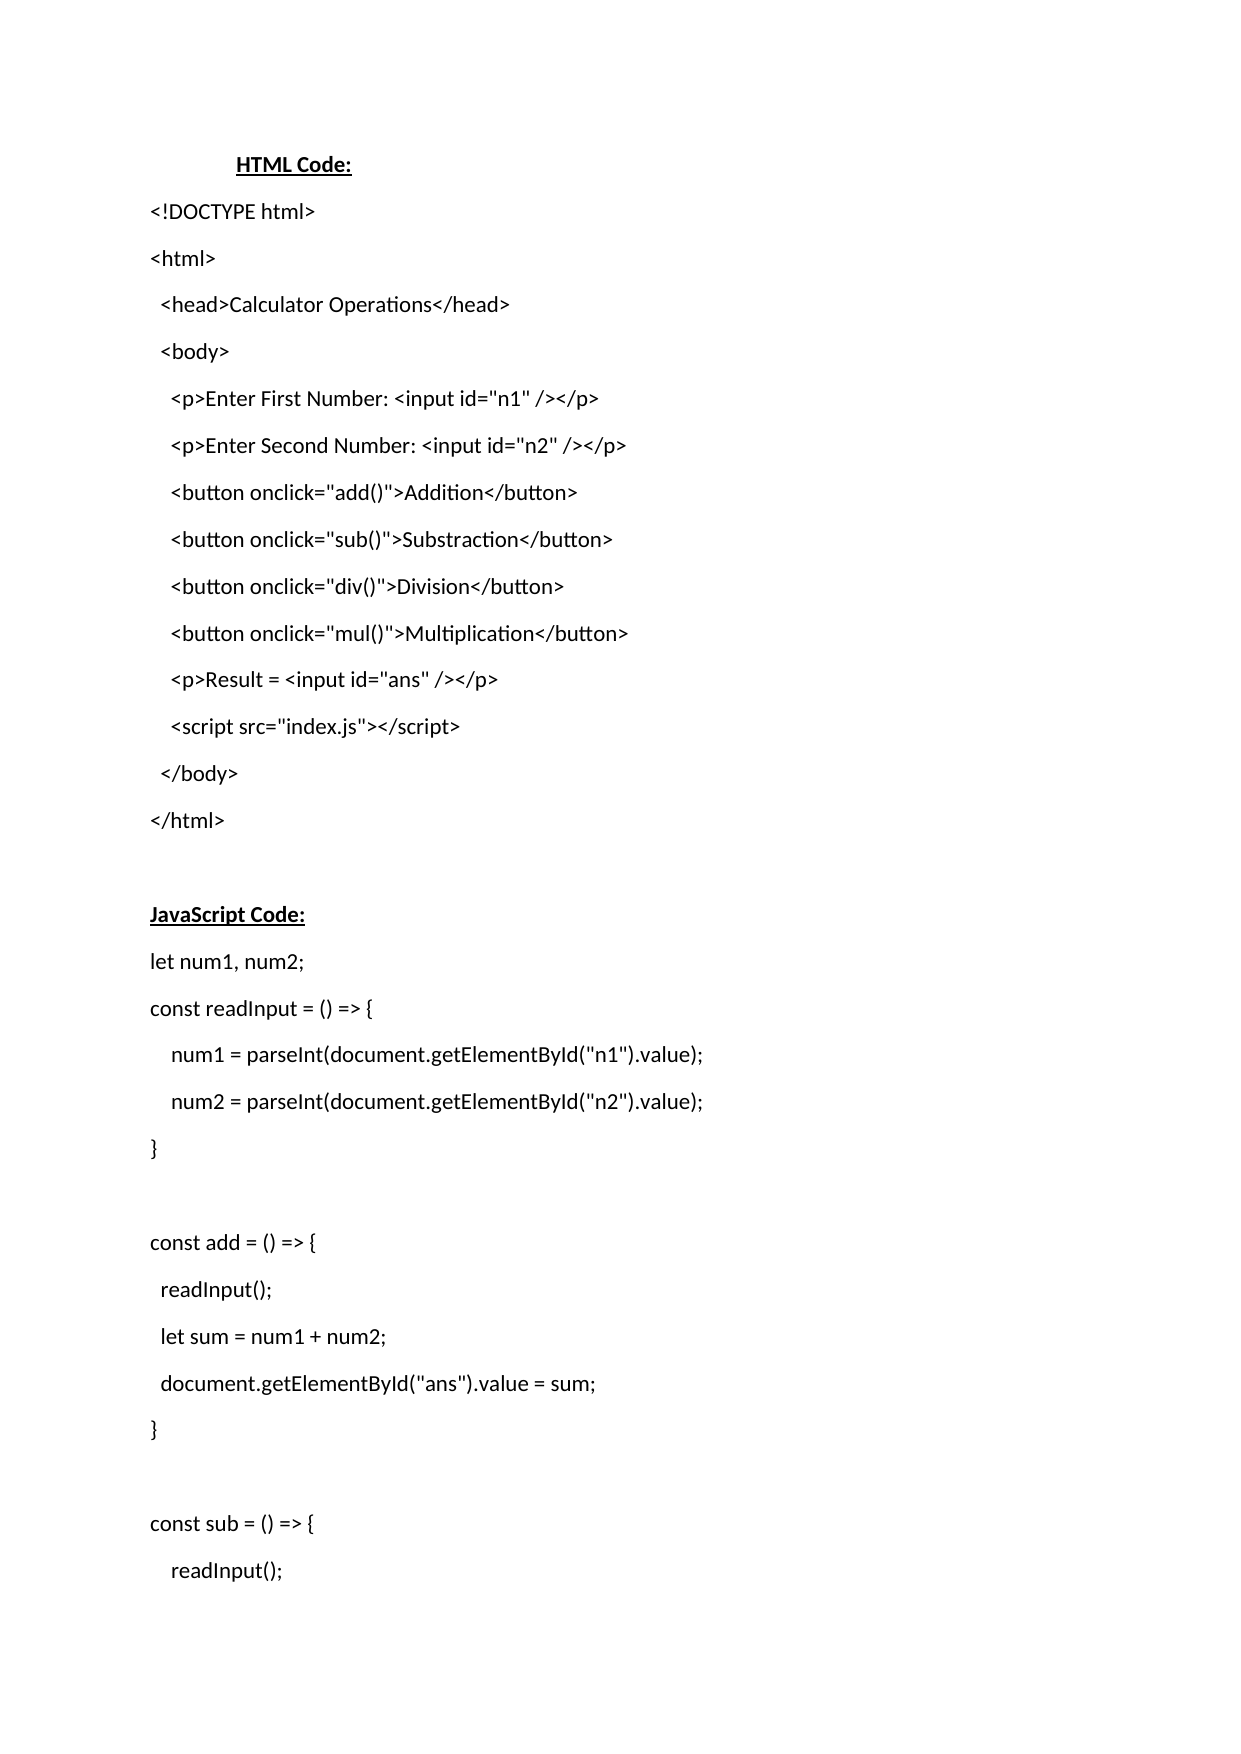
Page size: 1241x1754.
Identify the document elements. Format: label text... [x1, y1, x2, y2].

text const sub = () => { [150, 1509, 1090, 1537]
text } [150, 1416, 1090, 1444]
text <button onclick="sub()">Substraction</button> [150, 525, 1090, 553]
text <html> [150, 244, 1090, 272]
text num1 = parseInt(document.getElementById("n1").value); [150, 1041, 1090, 1069]
text readInput(); [150, 1275, 1090, 1303]
text const readInput = () => { [150, 994, 1090, 1022]
text </body> [150, 759, 1090, 787]
text HTML Code: [150, 150, 1090, 178]
text <script src="index.js"></script> [150, 712, 1090, 741]
text let num1, num2; [150, 947, 1090, 975]
text </html> [150, 806, 1090, 834]
text readInput(); [150, 1556, 1090, 1584]
text <button onclick="add()">Addition</button> [150, 478, 1090, 506]
text <button onclick="mul()">Multiplication</button> [150, 619, 1090, 647]
text <button onclick="div()">Division</button> [150, 572, 1090, 600]
text <p>Enter Second Number: <input id="n2" /></p> [150, 431, 1090, 459]
text document.getElementById("ans").value = sum; [150, 1369, 1090, 1397]
text <p>Result = <input id="ans" /></p> [150, 666, 1090, 694]
text } [150, 1134, 1090, 1162]
text const add = () => { [150, 1228, 1090, 1256]
text <body> [150, 337, 1090, 366]
text <!DOCTYPE html> [150, 197, 1090, 225]
text num2 = parseInt(document.getElementById("n2").value); [150, 1087, 1090, 1116]
text let sum = num1 + num2; [150, 1322, 1090, 1350]
text JavaScript Code: [150, 900, 1090, 928]
text <p>Enter First Number: <input id="n1" /></p> [150, 384, 1090, 412]
text <head>Calculator Operations</head> [150, 291, 1090, 319]
